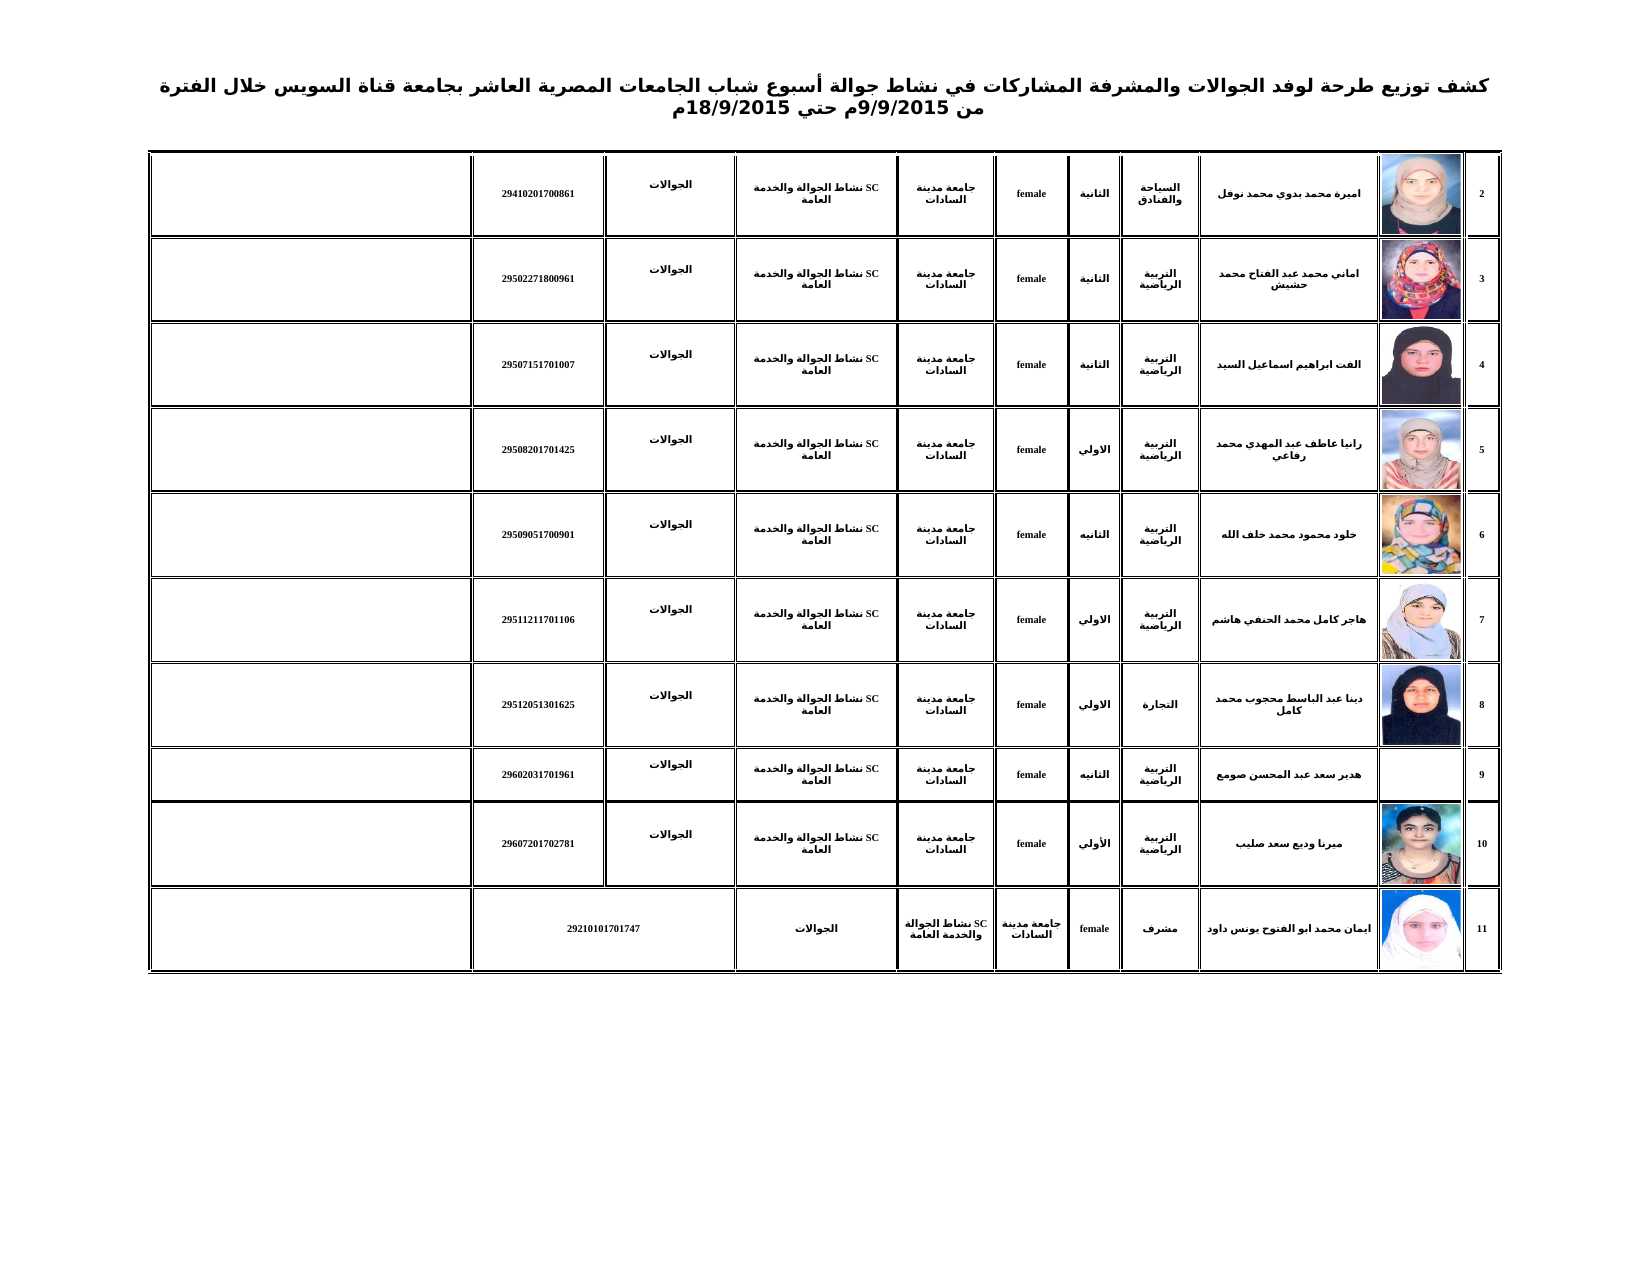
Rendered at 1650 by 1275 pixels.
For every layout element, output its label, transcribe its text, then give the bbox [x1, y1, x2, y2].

table_cell الجوالات [607, 324, 734, 405]
table_cell 29512051301625 [474, 664, 603, 746]
table_cell 29508201701425 [474, 409, 603, 490]
table_cell دينا عبد الباسط محجوب محمد كامل [1201, 664, 1377, 746]
table_cell SC نشاط الجوالة والخدمة العامة [737, 803, 896, 885]
table_cell الأولي [1070, 803, 1119, 885]
table_cell الجوالات [607, 239, 734, 320]
table_cell التجارة [1123, 664, 1198, 746]
table_cell female [997, 664, 1067, 746]
table_cell SC نشاط الجوالة والخدمة العامة [897, 885, 995, 970]
table_cell 9 [1464, 746, 1500, 800]
table_cell [1379, 746, 1464, 800]
table_cell الاولي [1070, 579, 1119, 661]
table_cell الثانية [1070, 324, 1119, 405]
table_cell SC نشاط الجوالة والخدمة العامة [737, 324, 896, 405]
table_cell [152, 749, 470, 800]
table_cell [736, 152, 897, 235]
table_cell female [997, 324, 1067, 405]
table_cell التربية الرياضية [1123, 324, 1198, 405]
picture [1382, 325, 1461, 404]
table_cell جامعة مدينة السادات [899, 409, 993, 490]
table_cell الاولي [1070, 664, 1119, 746]
table_cell SC نشاط الجوالة والخدمة العامة [737, 494, 896, 576]
table_cell التربية الرياضية [1123, 239, 1198, 320]
table_cell female [997, 494, 1067, 576]
table_cell الجوالات [736, 889, 897, 970]
table_cell [150, 153, 472, 235]
table_cell هدير سعد عبد المحسن صومع [1201, 749, 1377, 800]
table_cell [152, 239, 470, 320]
table_cell 10 [1466, 800, 1498, 885]
table_cell جامعة مدينة السادات [899, 803, 993, 885]
table_cell التربية الرياضية [1123, 494, 1198, 576]
table_cell female [1068, 885, 1121, 970]
picture [1382, 495, 1461, 574]
table_cell female [997, 239, 1067, 320]
table_cell الثانيه [1070, 494, 1119, 576]
table_cell female [997, 803, 1067, 885]
table_cell التربية الرياضية [1123, 749, 1198, 800]
table_cell female [995, 153, 1068, 235]
table_cell اماني محمد عبد الفتاح محمد حشيش [1201, 239, 1377, 320]
table_cell اميرة محمد بدوي محمد نوفل [1200, 153, 1379, 235]
table_cell SC نشاط الجوالة والخدمة العامة [737, 664, 896, 746]
table_cell 3 [1466, 235, 1499, 320]
table_cell رانيا عاطف عبد المهدي محمد رفاعي [1201, 409, 1377, 490]
table_cell التربية الرياضية [1123, 803, 1198, 885]
table_cell هاجر كامل محمد الحنفي هاشم [1201, 579, 1377, 661]
table_cell 29410201700861 [472, 152, 605, 235]
table_cell SC نشاط الجوالة والخدمة العامة [737, 749, 896, 800]
table_cell الجوالات [605, 153, 736, 235]
table_cell جامعة مدينة السادات [899, 579, 993, 661]
table_cell 11 [1466, 885, 1500, 970]
picture [1382, 804, 1461, 884]
table_cell جامعة مدينة السادات [899, 494, 993, 576]
picture [1382, 240, 1461, 319]
table_cell التربية الرياضية [1123, 409, 1198, 490]
table_cell 29507151701007 [474, 324, 603, 405]
table_cell ايمان محمد ابو الفتوح يونس داود [1200, 889, 1379, 970]
table_cell 5 [1466, 405, 1499, 490]
table_cell الاولي [1070, 409, 1119, 490]
table_cell الجوالات [607, 803, 734, 885]
picture [1382, 410, 1461, 489]
picture [1382, 580, 1461, 659]
table_cell [152, 324, 470, 405]
table_cell الجوالات [607, 579, 734, 661]
table_cell 29602031701961 [474, 749, 603, 800]
table_cell 29509051700901 [474, 494, 603, 576]
table_cell التربية الرياضية [1123, 579, 1198, 661]
table_cell الجوالات [607, 749, 734, 800]
table_cell [152, 494, 470, 576]
table_cell 2 [1466, 153, 1500, 235]
table_cell 29210101701747 [472, 889, 736, 970]
table_cell SC نشاط الجوالة والخدمة العامة [737, 239, 896, 320]
table_cell SC نشاط الجوالة والخدمة العامة [737, 409, 896, 490]
table_cell الثانيه [1070, 749, 1119, 800]
picture [1382, 154, 1461, 234]
table_cell 4 [1466, 320, 1499, 405]
table_cell الفت ابراهيم اسماعيل السيد [1201, 324, 1377, 405]
table_cell الثانية [1068, 152, 1121, 235]
table_cell 6 [1466, 490, 1499, 576]
table_cell 7 [1464, 576, 1500, 661]
table_cell ميرنا وديع سعد صليب [1201, 803, 1377, 885]
table_cell 29502271800961 [474, 239, 603, 320]
table_cell 29511211701106 [474, 579, 603, 661]
table_cell 8 [1464, 661, 1500, 746]
table_cell SC نشاط الجوالة والخدمة العامة [737, 579, 896, 661]
table_cell خلود محمود محمد خلف الله [1201, 494, 1377, 576]
table_cell مشرف [1121, 889, 1199, 970]
table_cell الثانية [1070, 239, 1119, 320]
table_cell الجوالات [607, 664, 734, 746]
table_cell السياحة والفنادق [1121, 153, 1199, 235]
picture [1382, 890, 1461, 969]
table_cell female [997, 409, 1067, 490]
table_cell [152, 664, 470, 746]
table_cell جامعة مدينة السادات [899, 324, 993, 405]
table_cell الجوالات [607, 409, 734, 490]
table_cell الجوالات [607, 494, 734, 576]
table_cell female [997, 749, 1067, 800]
table_cell جامعة مدينة السادات [995, 889, 1068, 970]
table_cell جامعة مدينة السادات [899, 664, 993, 746]
table_cell [152, 803, 470, 885]
picture [1382, 665, 1461, 745]
table_cell [152, 409, 470, 490]
table_cell جامعة مدينة السادات [899, 749, 993, 800]
table_cell [152, 579, 470, 661]
table_cell [150, 889, 472, 970]
table_cell 29607201702781 [474, 803, 603, 885]
table_cell جامعة مدينة السادات [899, 239, 993, 320]
table_cell جامعة مدينة السادات [897, 152, 995, 235]
table_cell female [997, 579, 1067, 661]
